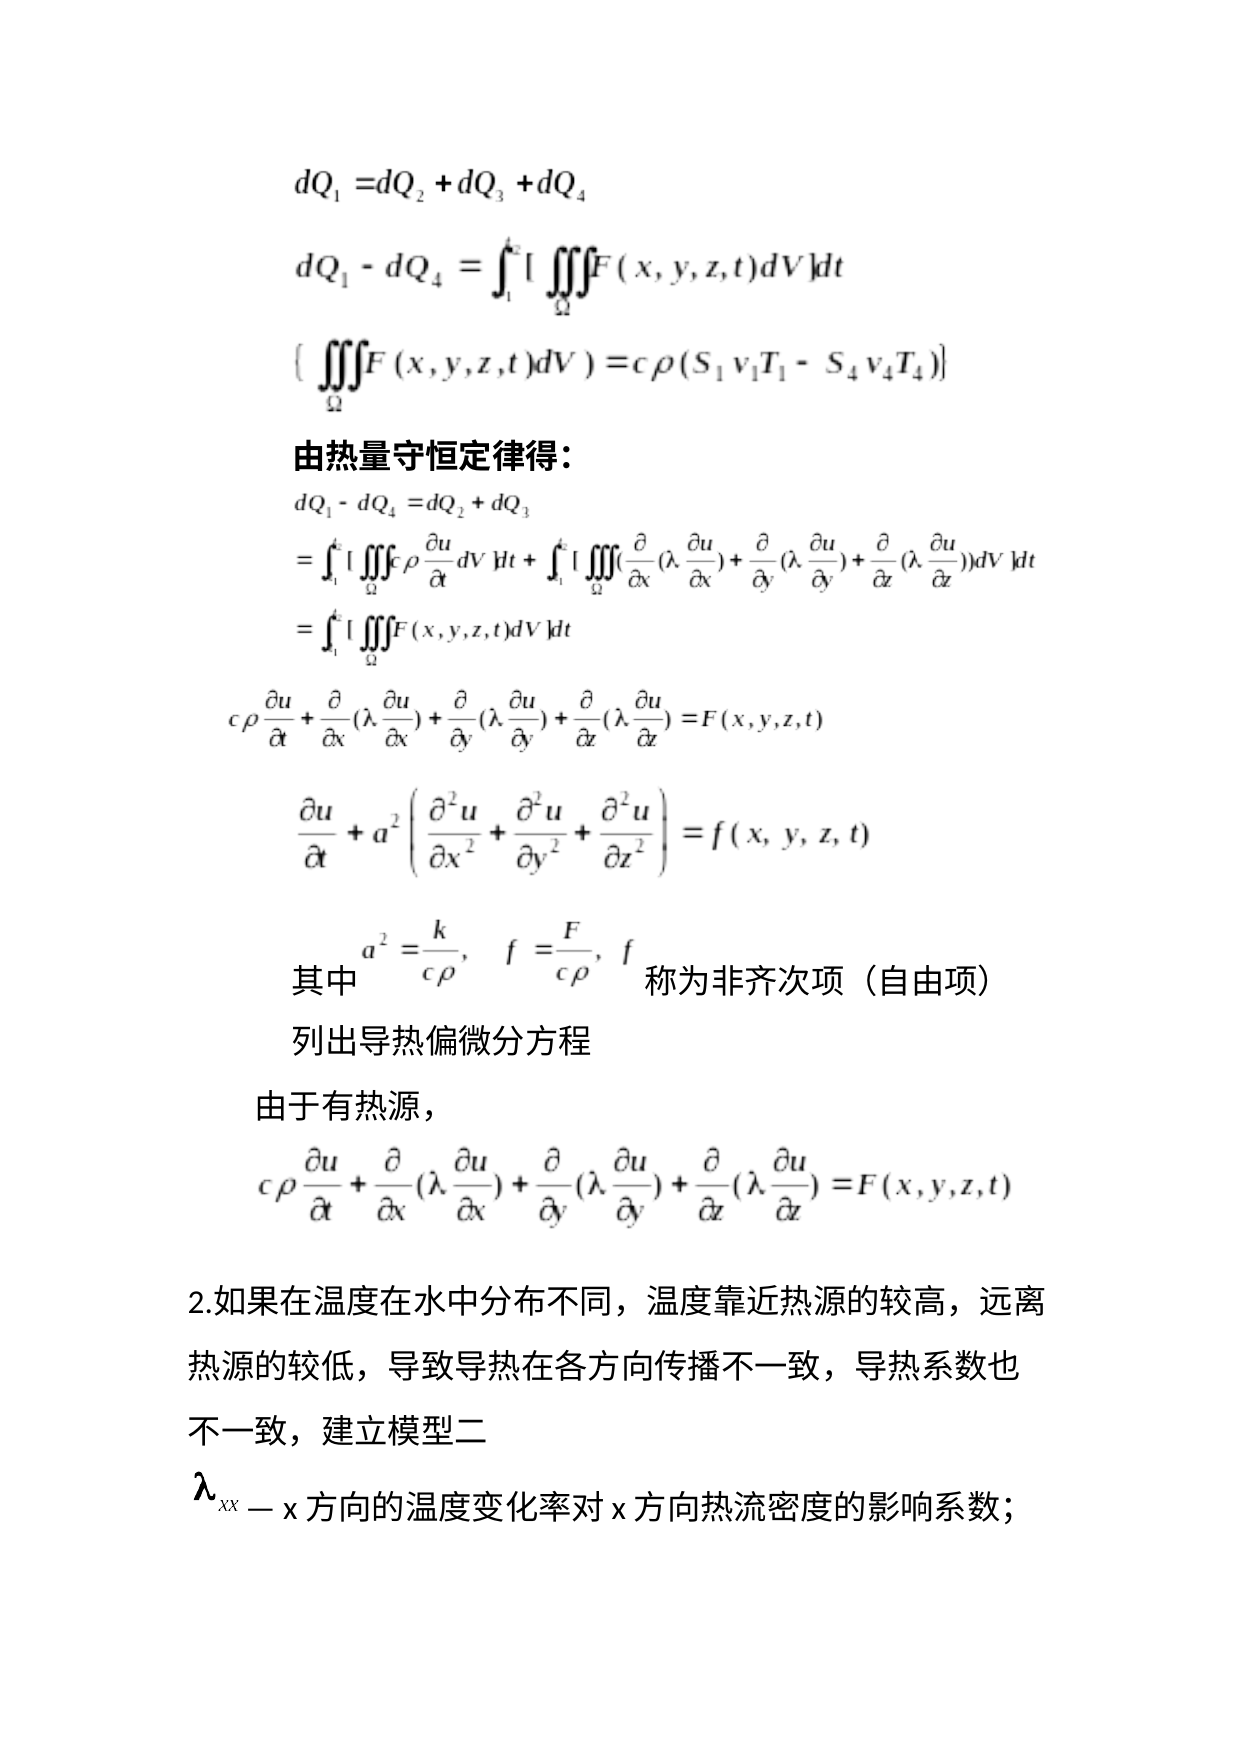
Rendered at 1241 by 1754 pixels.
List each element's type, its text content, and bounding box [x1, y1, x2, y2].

list 其中称为非齐次项（自由项） [225, 909, 1053, 1007]
list 由热量守恒定律得： [225, 422, 1053, 487]
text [187, 1462, 1053, 1559]
text 由于有热源， [187, 1072, 1053, 1137]
text 2.如果在温度在水中分布不同，温度靠近热源的较高，远离热源的较低，导致导热在各方向传播不一致，导热系数也不一致，建立模型二 [187, 1137, 1053, 1462]
list 列出导热偏微分方程 [225, 1007, 1053, 1072]
